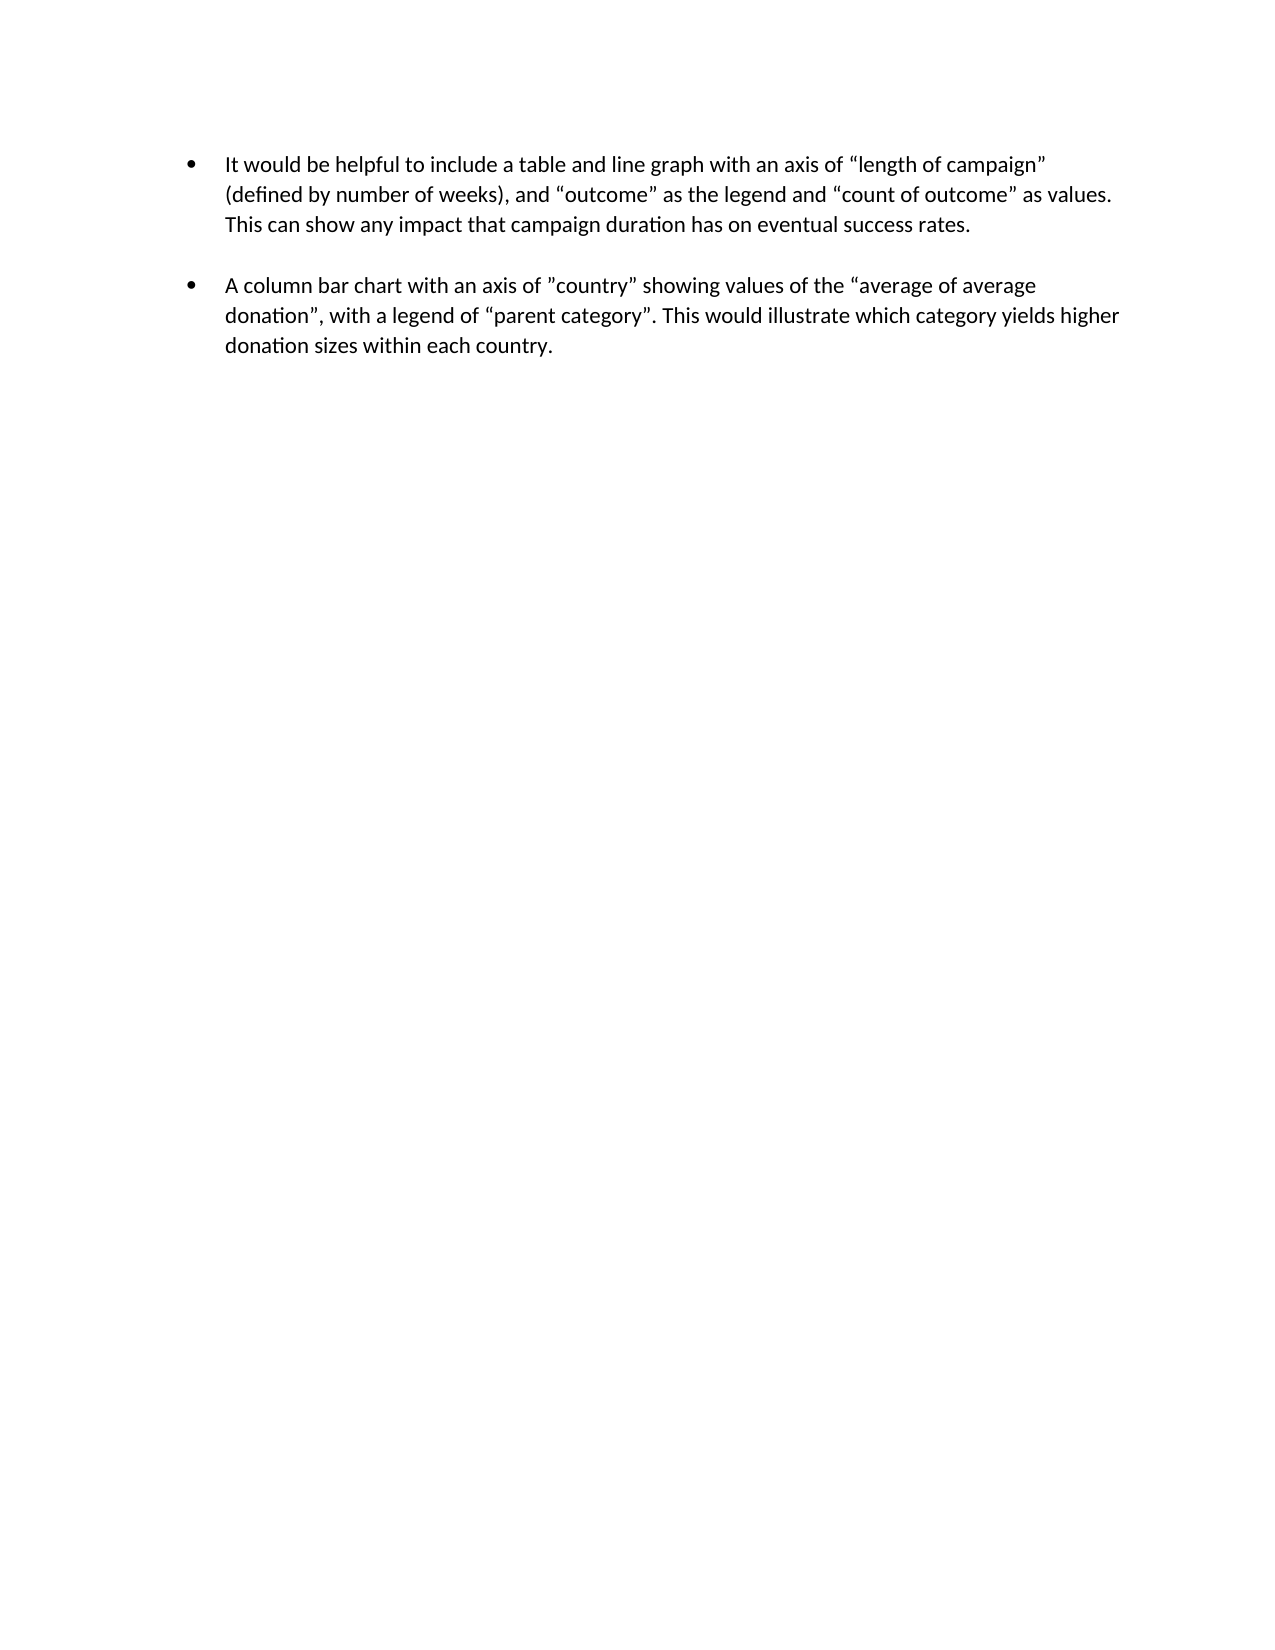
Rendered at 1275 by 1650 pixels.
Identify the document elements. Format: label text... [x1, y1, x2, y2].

list A column bar chart with an axis of ”country” showing values of the “average of average donation”, with a legend of “parent category”. This would illustrate which category yields higher donation sizes within each country. [187, 271, 1125, 359]
list It would be helpful to include a table and line graph with an axis of “length of campaign” (defined by number of weeks), and “outcome” as the legend and “count of outcome” as values. This can show any impact that campaign duration has on eventual success rates. [187, 150, 1125, 238]
